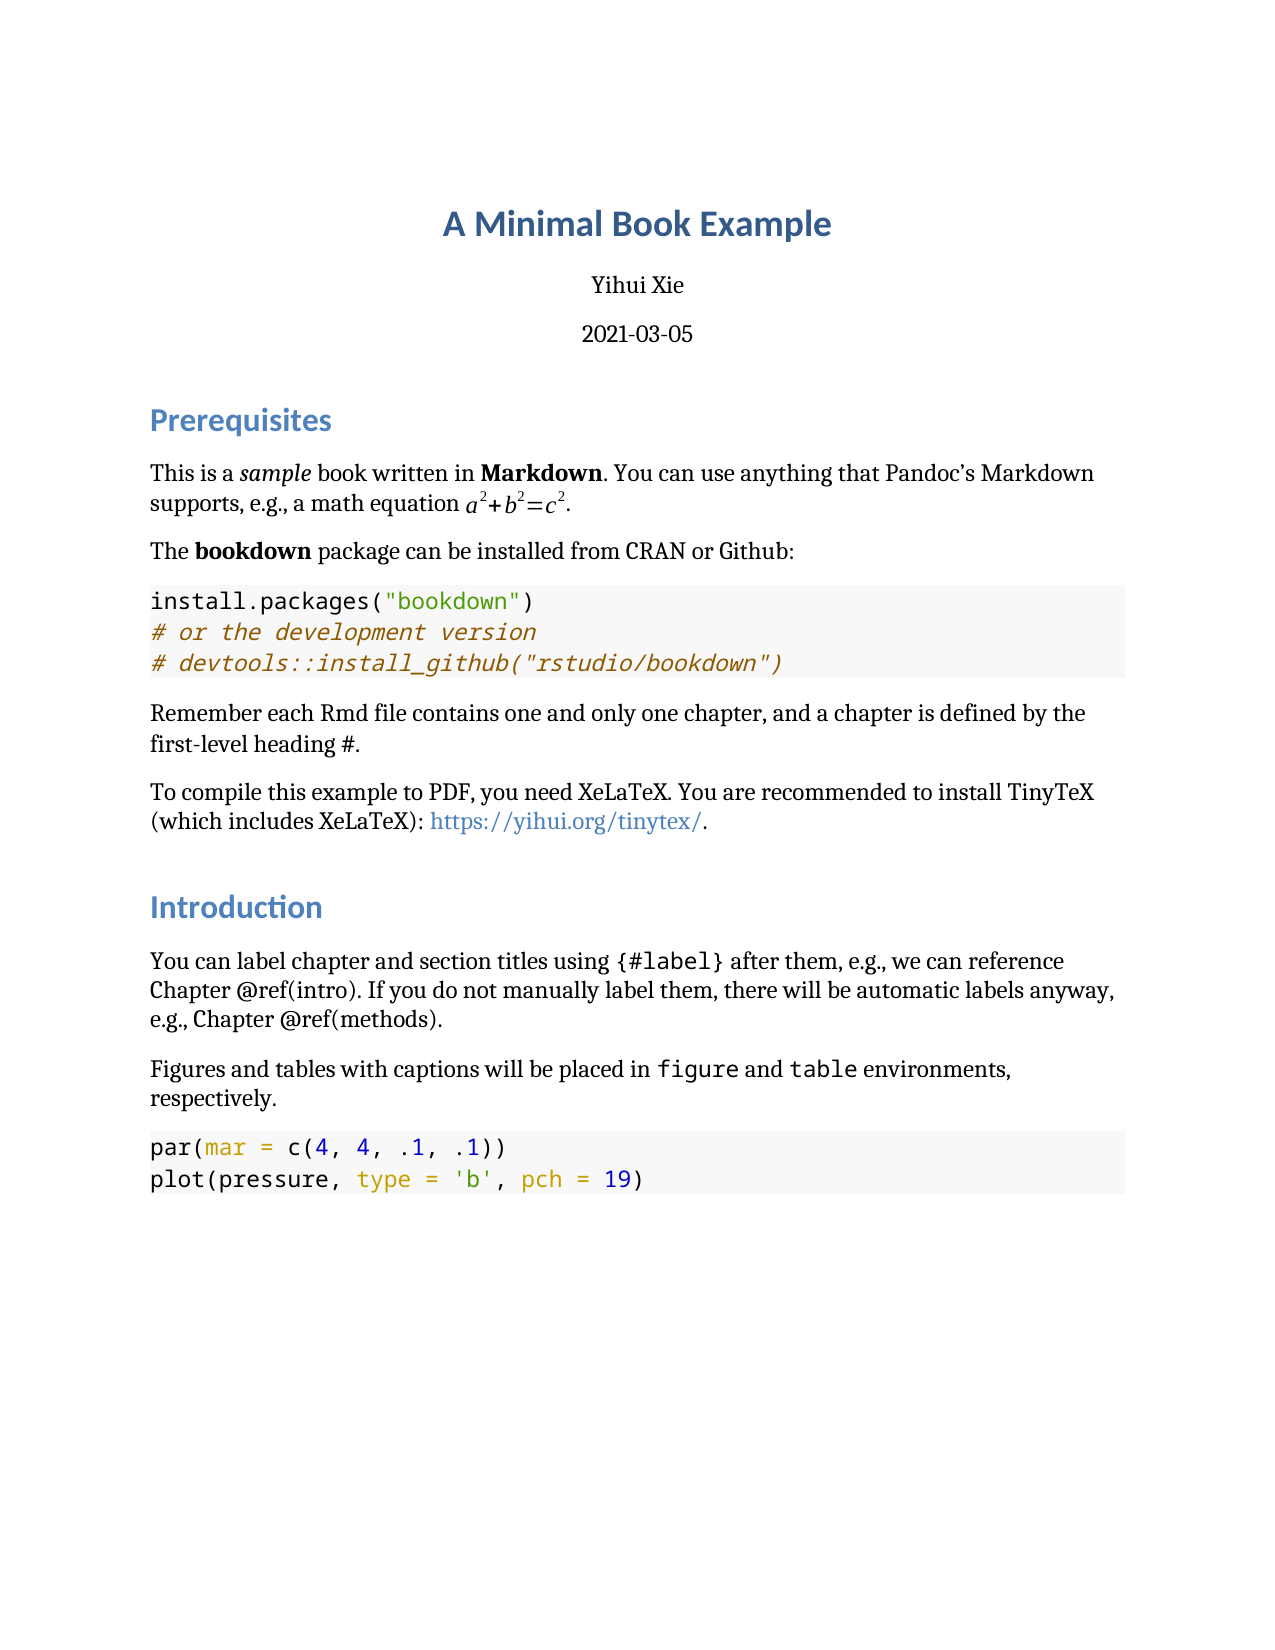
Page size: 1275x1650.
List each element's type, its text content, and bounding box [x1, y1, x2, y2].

text 2021-03-05 [150, 320, 1125, 349]
subtitle Introduction [150, 886, 1125, 926]
text install.packages("bookdown") # or the development version # devtools::install_github("rstudio/bookdown") [535, 585, 1125, 678]
text Yihui Xie [150, 271, 1125, 299]
text Figures and tables with captions will be placed in figure and table environments, respectively. [150, 1053, 1125, 1113]
text This is a sample book written in Markdown. You can use anything that Pandoc’s Markdown supports, e.g., a math equation . [150, 459, 1125, 518]
text You can label chapter and section titles using {#label} after them, e.g., we can reference Chapter @ref(intro). If you do not manually label them, there will be automatic labels anyway, e.g., Chapter @ref(methods). [150, 945, 1125, 1034]
title A Minimal Book Example [150, 200, 1125, 246]
text Remember each Rmd file contains one and only one chapter, and a chapter is defined by the first-level heading #. [150, 699, 1125, 759]
text The bookdown package can be installed from CRAN or Github: [150, 537, 1125, 566]
text To compile this example to PDF, you need XeLaTeX. You are recommended to install TinyTeX (which includes XeLaTeX): https://yihui.org/tinytex/. [150, 778, 1125, 836]
text par(mar = c(4, 4, .1, .1)) plot(pressure, type = 'b', pch = 19) [507, 1131, 1125, 1194]
subtitle Prerequisites [150, 399, 1125, 440]
